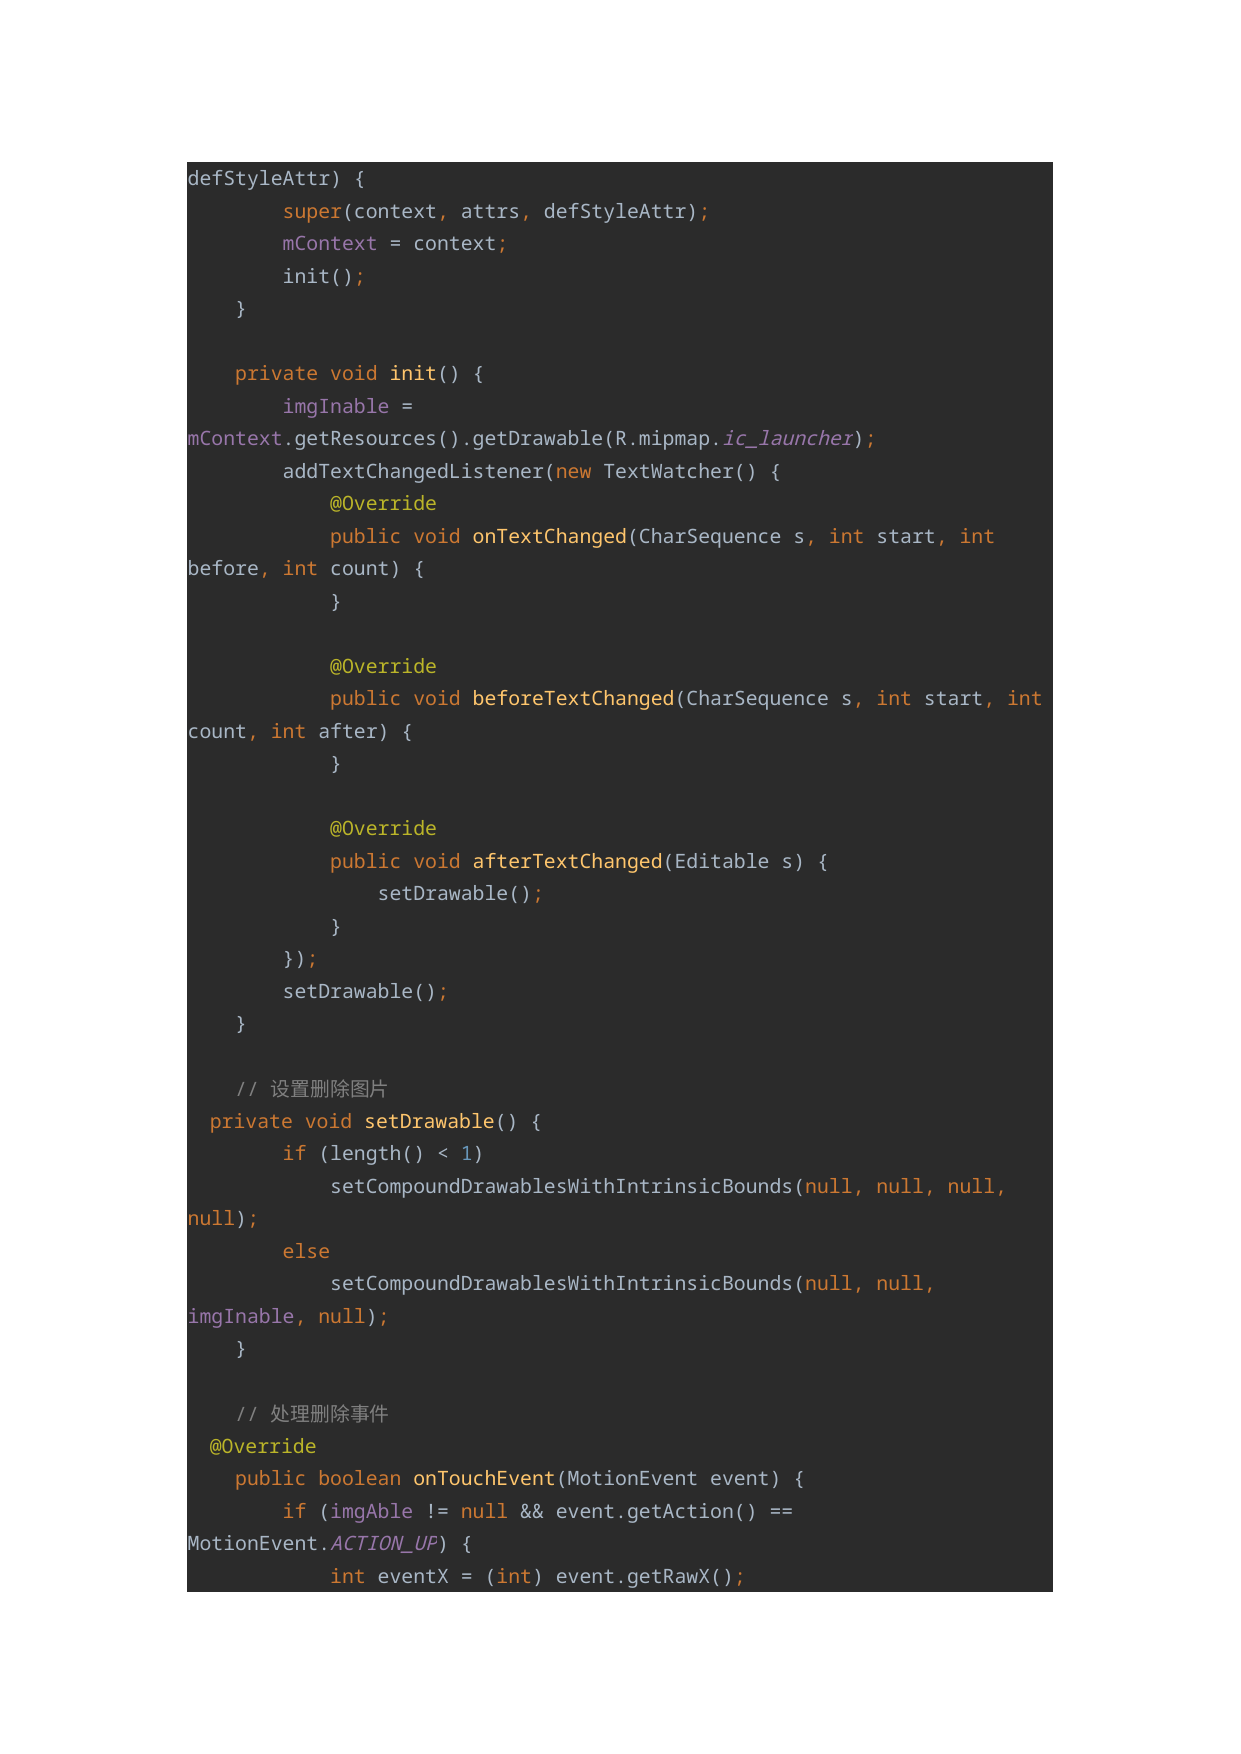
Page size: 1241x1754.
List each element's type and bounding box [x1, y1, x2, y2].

text [187, 162, 1053, 1592]
